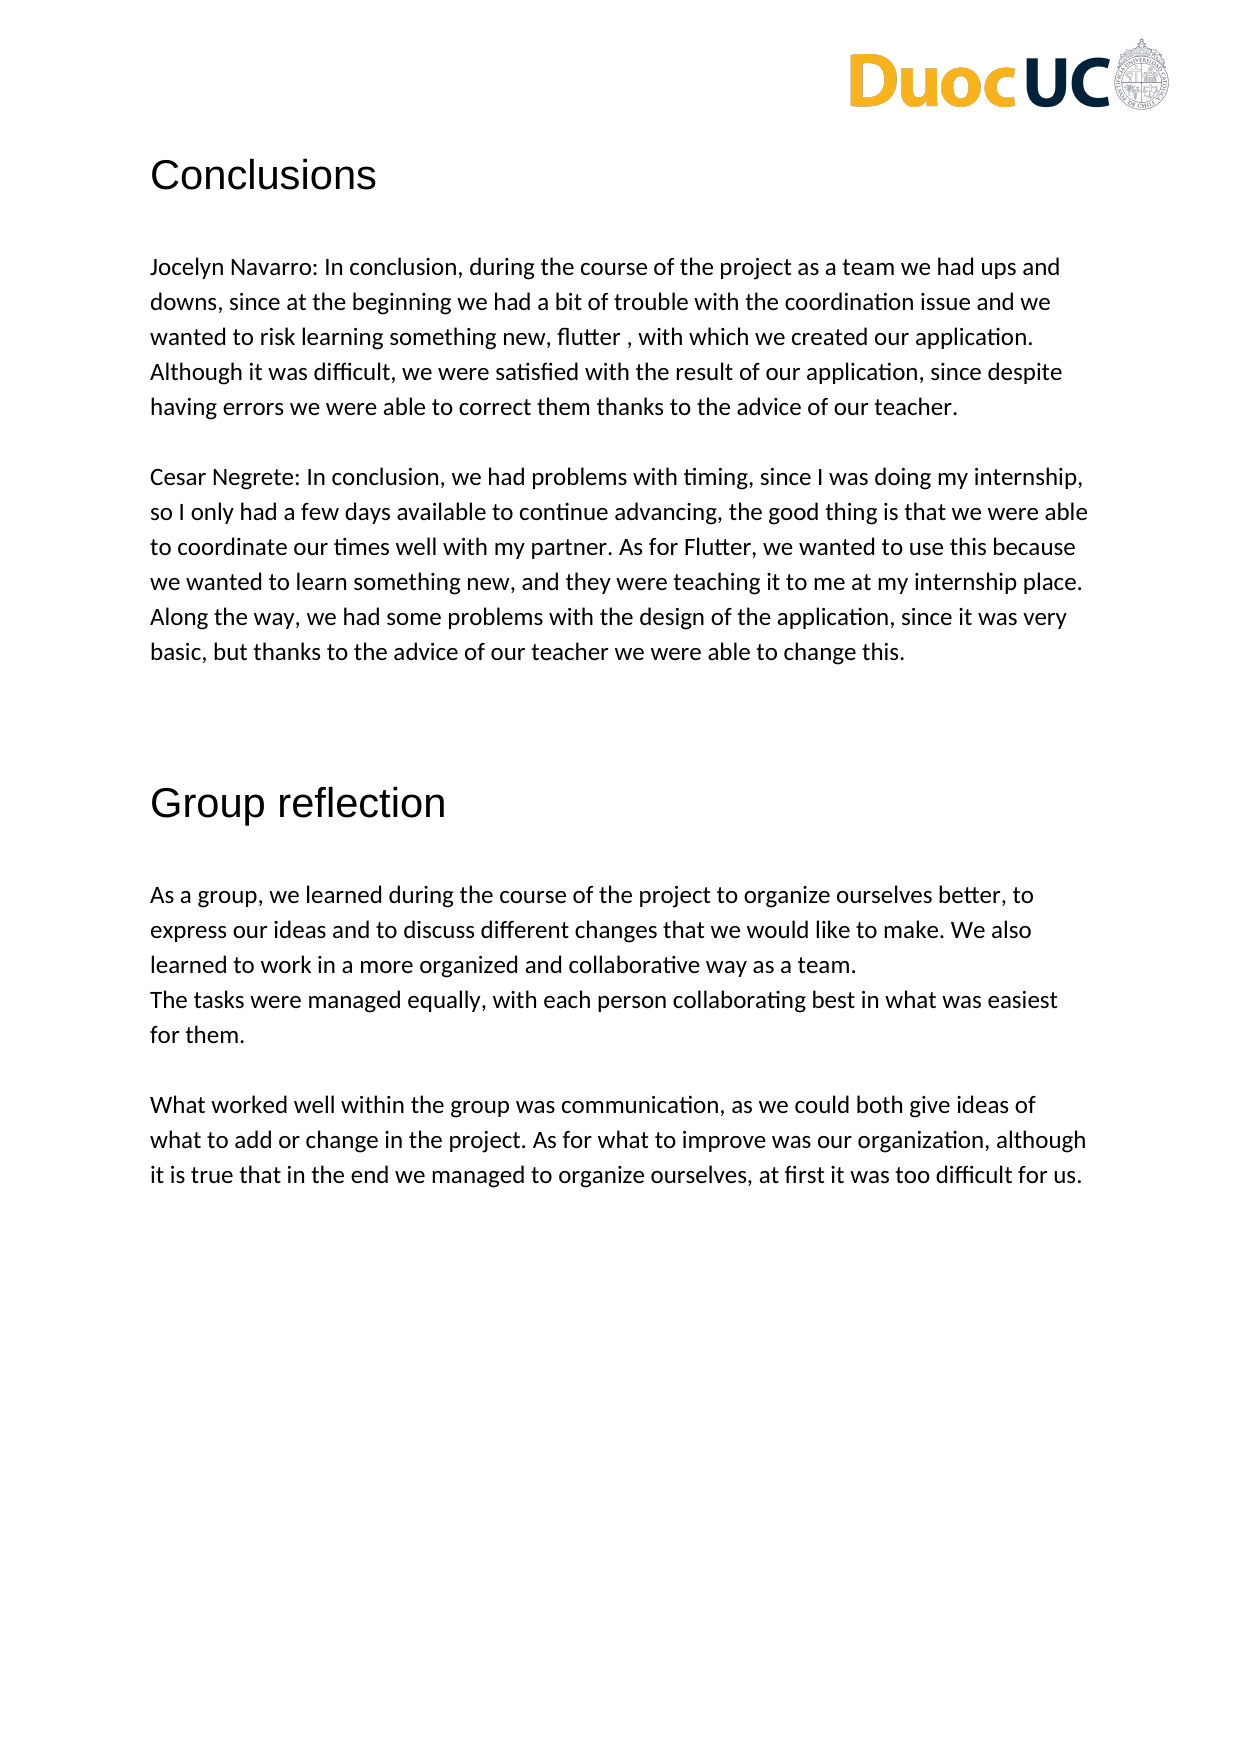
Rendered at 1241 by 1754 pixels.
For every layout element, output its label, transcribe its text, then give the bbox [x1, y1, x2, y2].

text What worked well within the group was communication, as we could both give ideas of what to add or change in the project. As for what to improve was our organization, although it is true that in the end we managed to organize ourselves, at first it was too difficult for us. [150, 1089, 1090, 1189]
text As a group, we learned during the course of the project to organize ourselves better, to express our ideas and to discuss different changes that we would like to make. We also learned to work in a more organized and collaborative way as a team. [150, 879, 1090, 979]
subtitle Group reflection [150, 778, 1090, 826]
text Cesar Negrete: In conclusion, we had problems with timing, since I was doing my internship, so I only had a few days available to continue advancing, the good thing is that we were able to coordinate our times well with my partner. As for Flutter, we wanted to use this because we wanted to learn something new, and they were teaching it to me at my internship place. Along the way, we had some problems with the design of the application, since it was very basic, but thanks to the advice of our teacher we were able to change this. [150, 461, 1090, 666]
picture [846, 34, 1173, 114]
text The tasks were managed equally, with each person collaborating best in what was easiest for them. [150, 984, 1090, 1049]
subtitle Conclusions [150, 150, 1090, 198]
text Jocelyn Navarro: In conclusion, during the course of the project as a team we had ups and downs, since at the beginning we had a bit of trouble with the coordination issue and we wanted to risk learning something new, flutter , with which we created our application. Although it was difficult, we were satisfied with the result of our application, since despite having errors we were able to correct them thanks to the advice of our teacher. [150, 251, 1090, 421]
